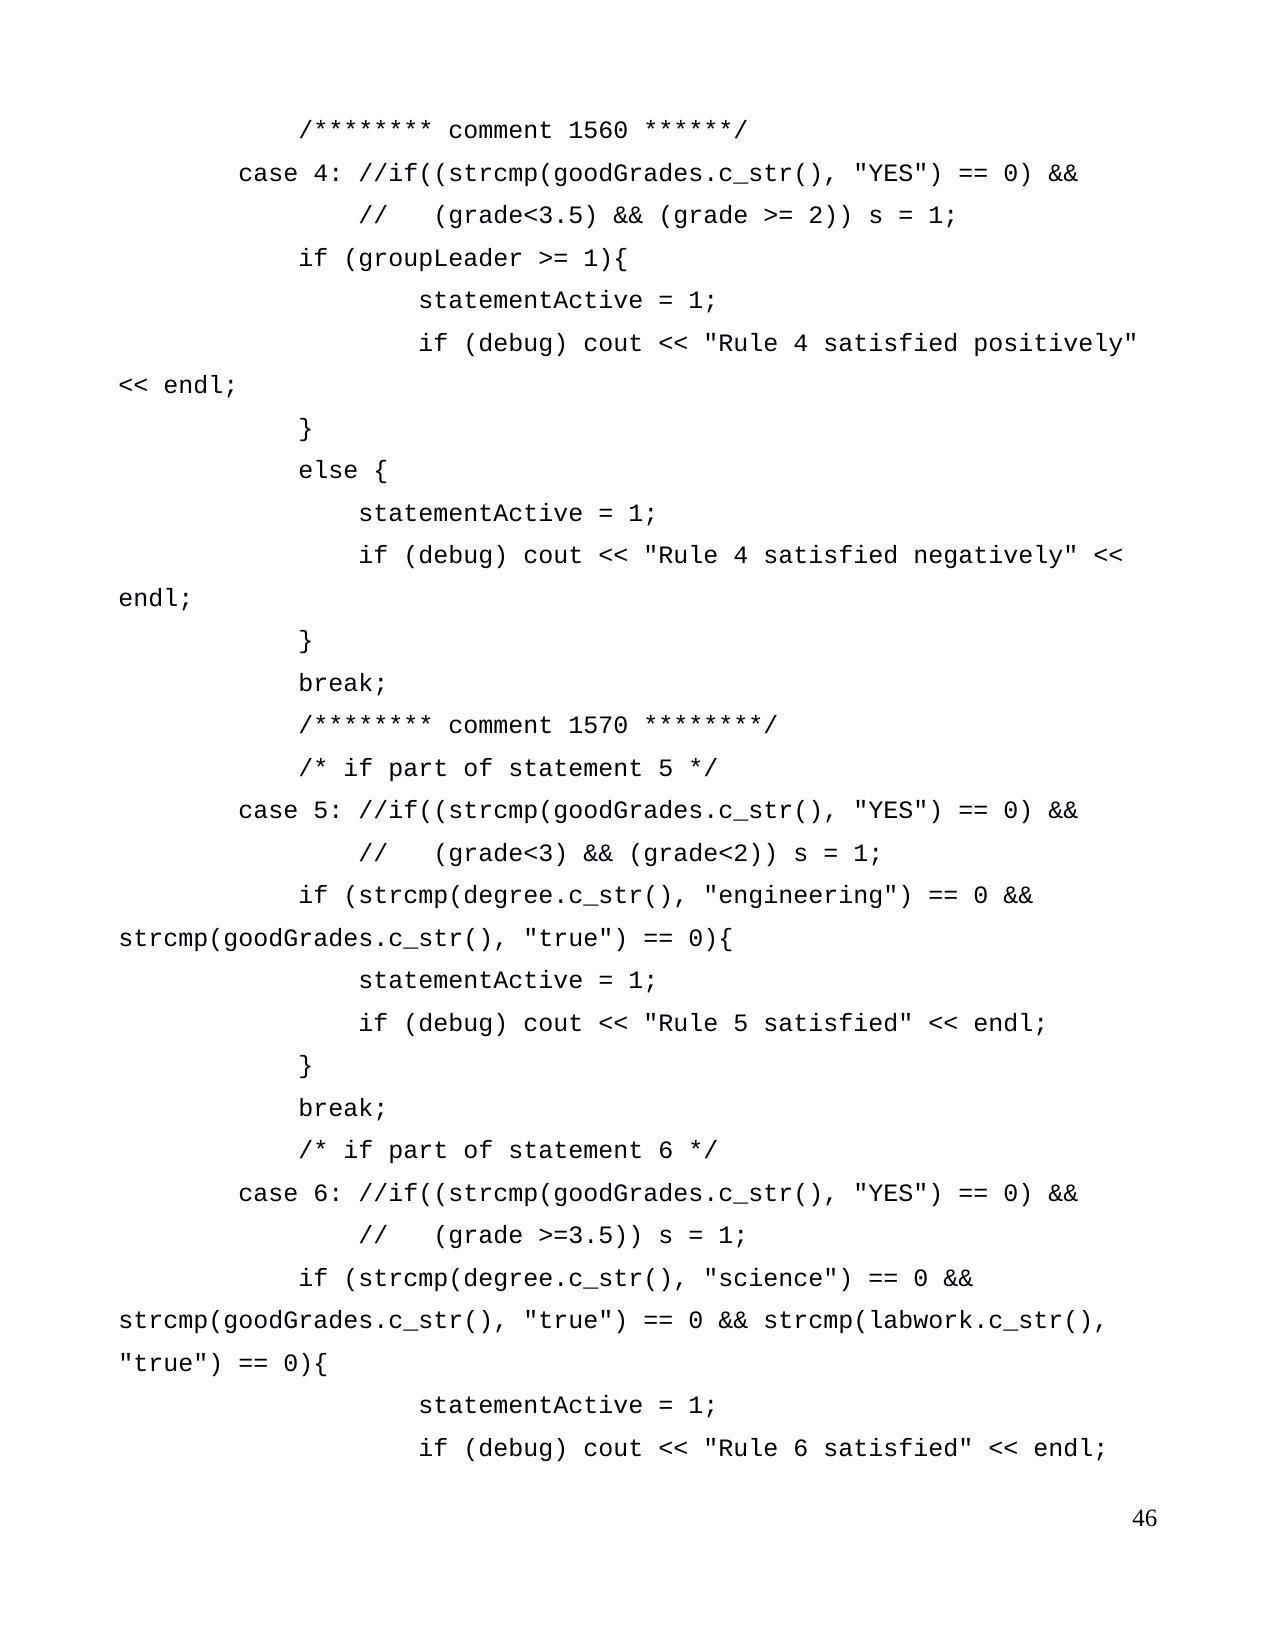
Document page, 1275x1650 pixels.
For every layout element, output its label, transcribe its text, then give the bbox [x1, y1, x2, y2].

text } [118, 628, 1157, 656]
text /******** comment 1560 ******/ [118, 118, 1157, 146]
text statementActive = 1; [118, 288, 1157, 316]
text } [118, 1053, 1157, 1081]
text // (grade<3.5) && (grade >= 2)) s = 1; [118, 203, 1157, 231]
text if (debug) cout << "Rule 4 satisfied positively" << endl; [118, 331, 1157, 401]
text if (strcmp(degree.c_str(), "science") == 0 && strcmp(goodGrades.c_str(), "true") == 0 && strcmp(labwork.c_str(), "true") == 0){ [118, 1266, 1157, 1379]
text if (strcmp(degree.c_str(), "engineering") == 0 && strcmp(goodGrades.c_str(), "true") == 0){ [118, 883, 1157, 954]
text else { [118, 458, 1157, 486]
text statementActive = 1; [118, 501, 1157, 529]
text if (groupLeader >= 1){ [118, 246, 1157, 274]
text if (debug) cout << "Rule 6 satisfied" << endl; [118, 1436, 1157, 1464]
text break; [118, 671, 1157, 699]
text /* if part of statement 5 */ [118, 756, 1157, 784]
text statementActive = 1; [118, 968, 1157, 996]
text case 6: //if((strcmp(goodGrades.c_str(), "YES") == 0) && [118, 1181, 1157, 1209]
text case 4: //if((strcmp(goodGrades.c_str(), "YES") == 0) && [118, 161, 1157, 189]
text if (debug) cout << "Rule 4 satisfied negatively" << endl; [118, 543, 1157, 614]
text } [118, 416, 1157, 444]
text /******** comment 1570 ********/ [118, 713, 1157, 741]
text break; [118, 1096, 1157, 1124]
text statementActive = 1; [118, 1393, 1157, 1421]
text case 5: //if((strcmp(goodGrades.c_str(), "YES") == 0) && [118, 798, 1157, 826]
text // (grade >=3.5)) s = 1; [118, 1223, 1157, 1251]
text // (grade<3) && (grade<2)) s = 1; [118, 841, 1157, 869]
text if (debug) cout << "Rule 5 satisfied" << endl; [118, 1011, 1157, 1039]
text /* if part of statement 6 */ [118, 1138, 1157, 1166]
